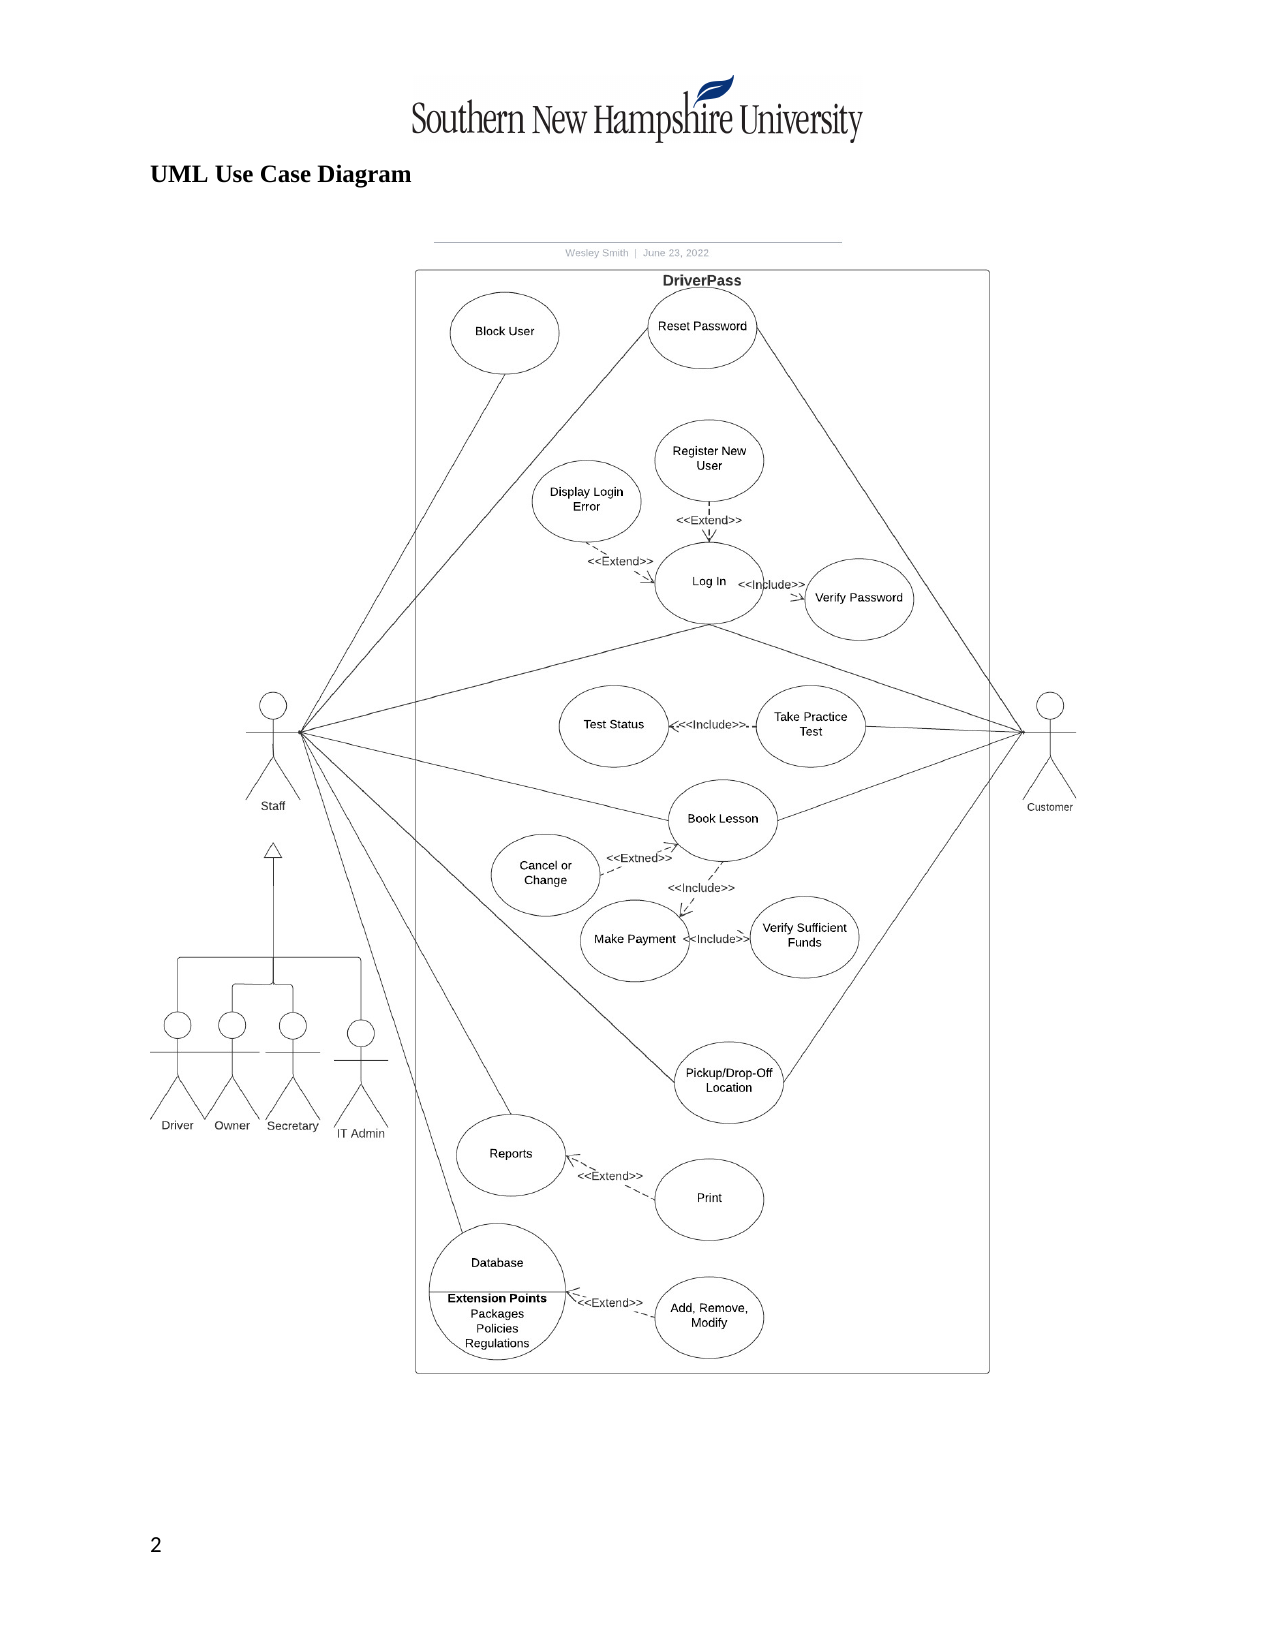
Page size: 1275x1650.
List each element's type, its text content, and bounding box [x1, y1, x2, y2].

picture [412, 75, 863, 143]
picture [150, 215, 1077, 1414]
